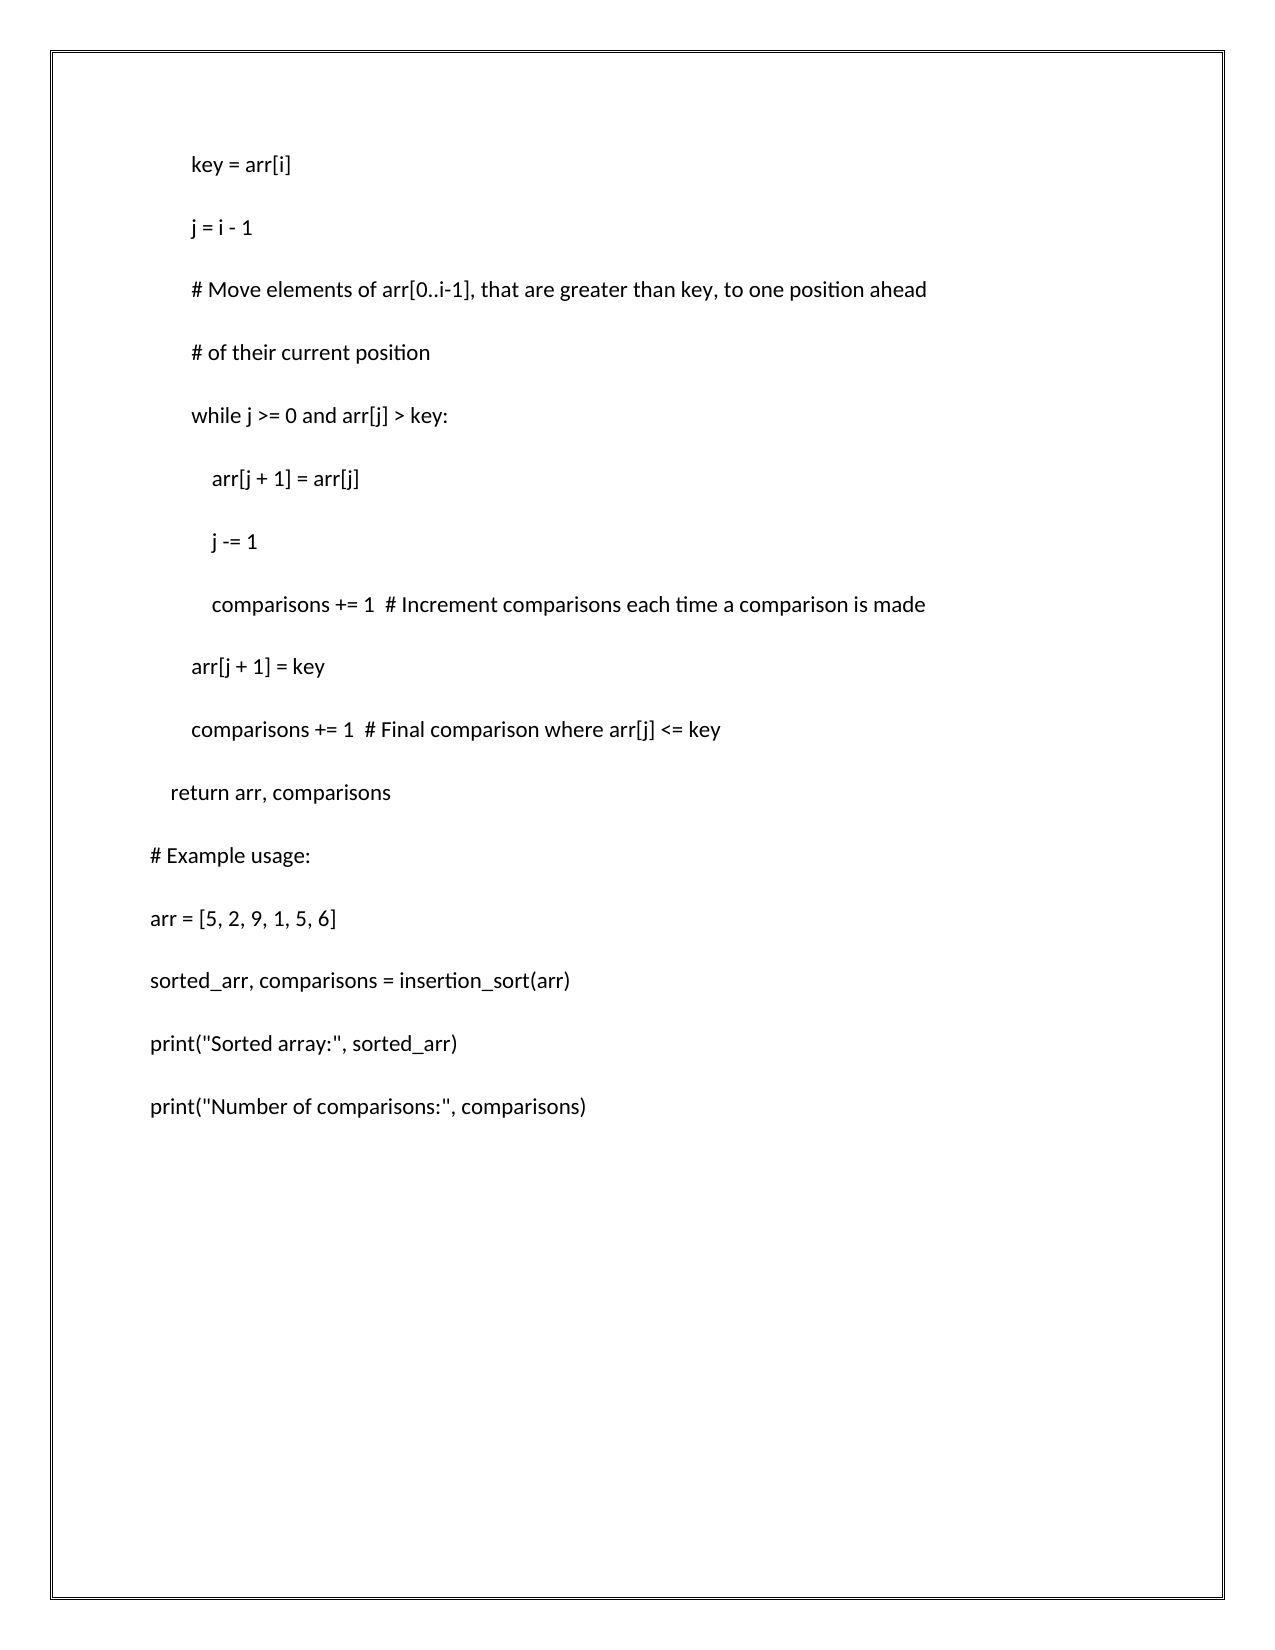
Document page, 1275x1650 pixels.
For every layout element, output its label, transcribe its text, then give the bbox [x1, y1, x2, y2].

text return arr, comparisons [150, 778, 1125, 806]
text sorted_arr, comparisons = insertion_sort(arr) [150, 967, 1125, 994]
text j -= 1 [150, 527, 1125, 555]
text j = i - 1 [150, 213, 1125, 241]
text arr[j + 1] = key [150, 652, 1125, 681]
text key = arr[i] [150, 150, 1125, 178]
text print("Number of comparisons:", comparisons) [150, 1092, 1125, 1120]
text comparisons += 1 # Final comparison where arr[j] <= key [150, 715, 1125, 743]
text # Move elements of arr[0..i-1], that are greater than key, to one position ahead [150, 276, 1125, 304]
text print("Sorted array:", sorted_arr) [150, 1029, 1125, 1057]
text # Example usage: [150, 841, 1125, 869]
text comparisons += 1 # Increment comparisons each time a comparison is made [150, 590, 1125, 618]
text arr[j + 1] = arr[j] [150, 464, 1125, 492]
text while j >= 0 and arr[j] > key: [150, 401, 1125, 429]
text arr = [5, 2, 9, 1, 5, 6] [150, 904, 1125, 932]
text # of their current position [150, 338, 1125, 366]
